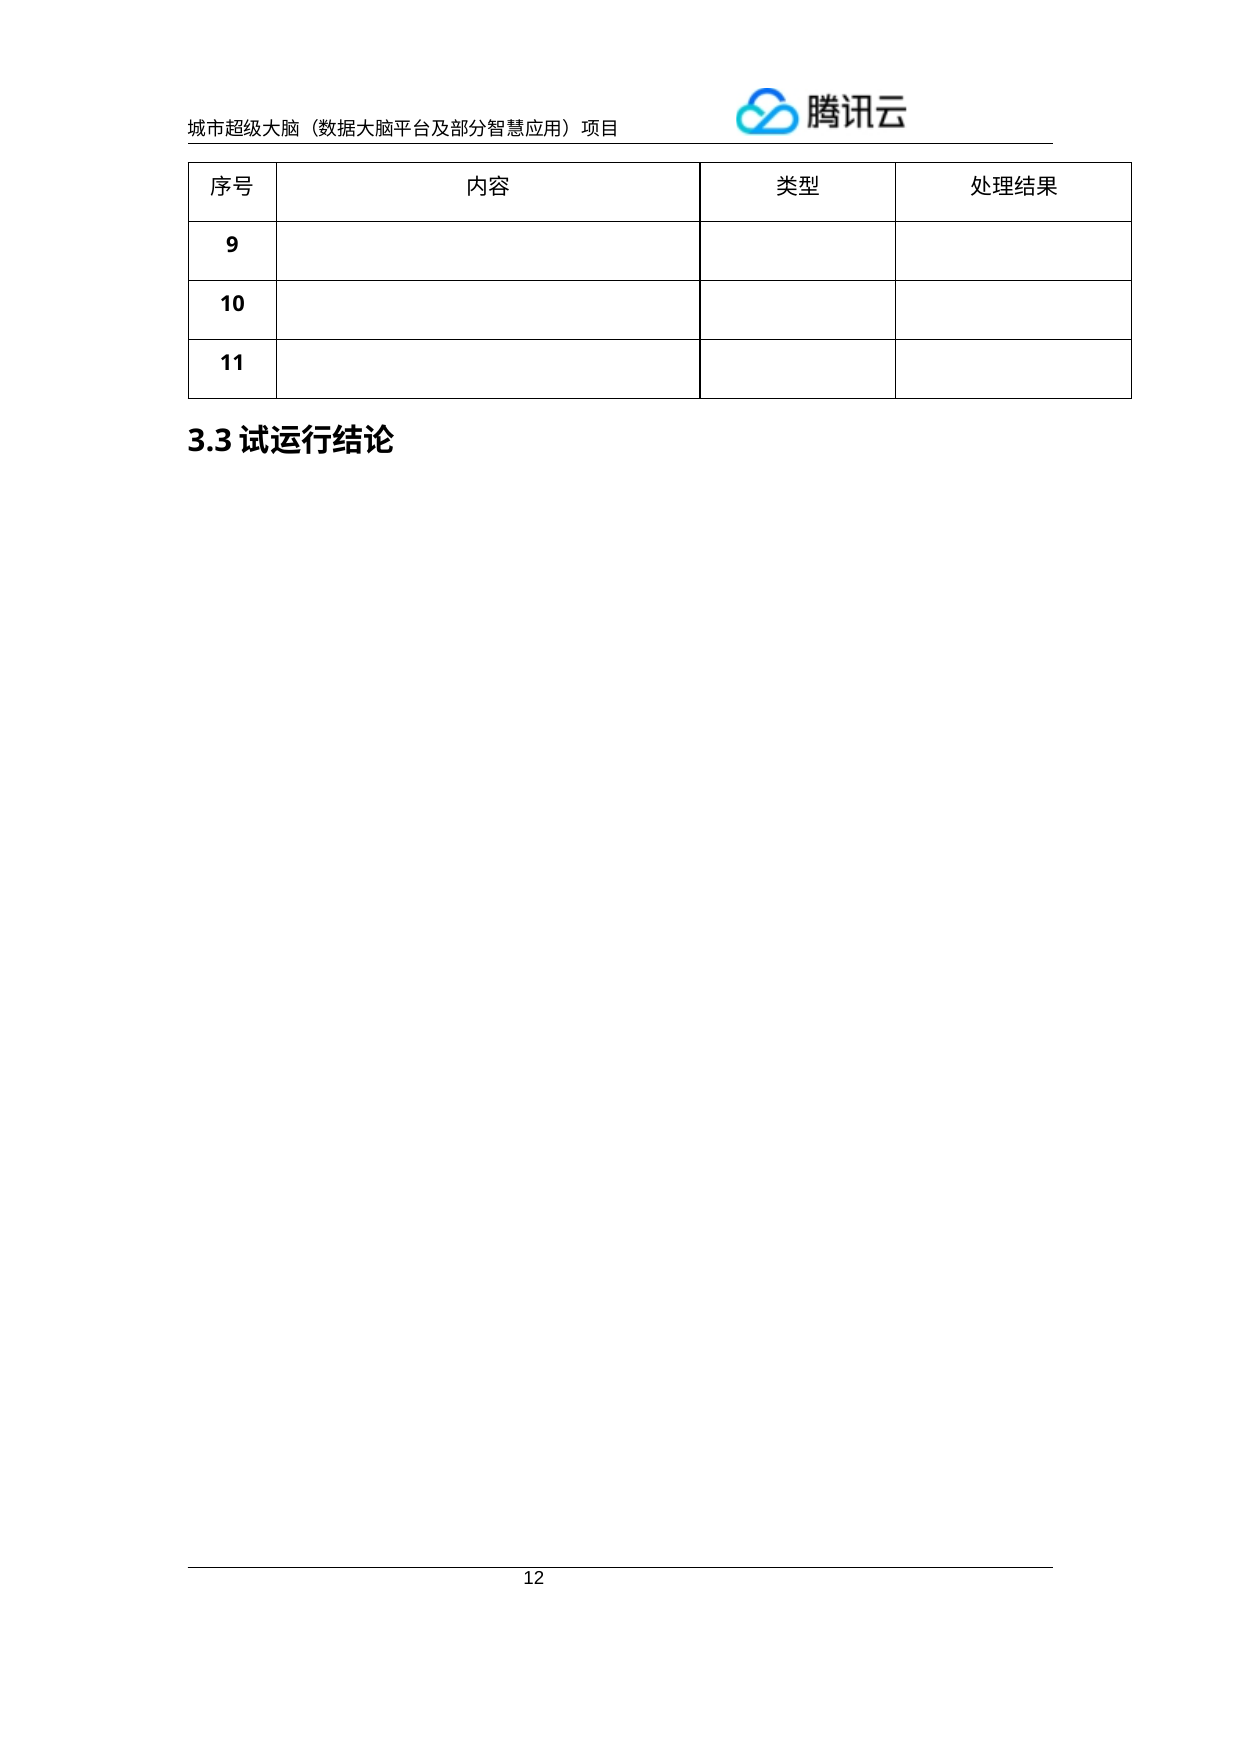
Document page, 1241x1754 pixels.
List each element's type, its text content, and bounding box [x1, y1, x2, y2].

table_header 类型 [701, 163, 895, 221]
table_cell 10 [189, 281, 276, 339]
table_cell [277, 281, 699, 339]
table_header 序号 [189, 163, 276, 221]
table_header 处理结果 [896, 163, 1131, 221]
table_cell [277, 222, 699, 280]
table_cell [701, 340, 895, 398]
picture [736, 88, 908, 136]
table_cell [896, 281, 1131, 339]
table_cell [896, 340, 1131, 398]
table_cell [701, 222, 895, 280]
table_cell 11 [189, 340, 276, 398]
table_cell 9 [189, 222, 276, 280]
table_cell [277, 340, 699, 398]
table_cell [701, 281, 895, 339]
table_header 内容 [277, 163, 699, 221]
table_cell [896, 222, 1131, 280]
text 3.3试运行结论 [187, 406, 1053, 471]
